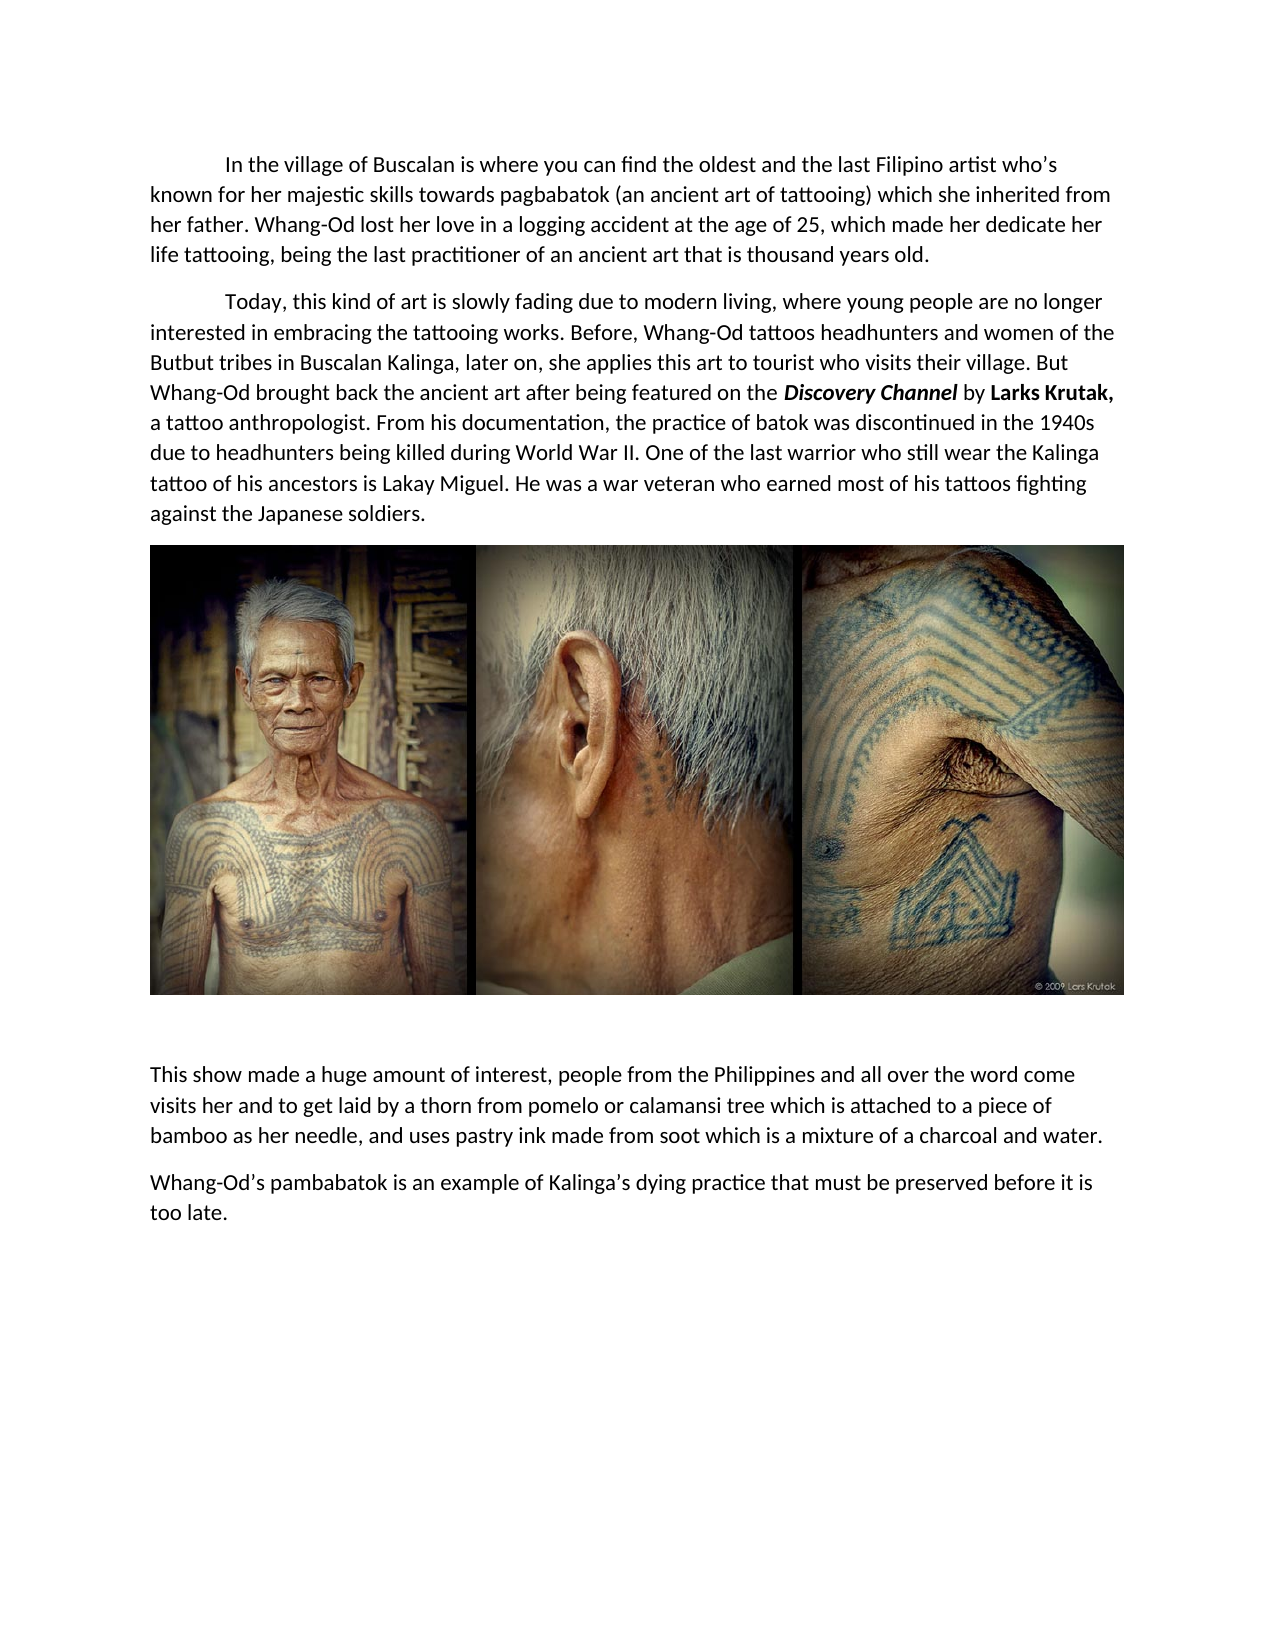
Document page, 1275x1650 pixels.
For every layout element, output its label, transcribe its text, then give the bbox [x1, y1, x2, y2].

text Today, this kind of art is slowly fading due to modern living, where young people are no longer interested in embracing the tattooing works. Before, Whang-Od tattoos headhunters and women of the Butbut tribes in Buscalan Kalinga, later on, she applies this art to tourist who visits their village. But Whang-Od brought back the ancient art after being featured on the Discovery Channel by Larks Krutak, a tattoo anthropologist. From his documentation, the practice of batok was discontinued in the 1940s due to headhunters being killed during World War II. One of the last warrior who still wear the Kalinga tattoo of his ancestors is Lakay Miguel. He was a war veteran who earned most of his tattoos fighting against the Japanese soldiers. [150, 287, 1125, 527]
text In the village of Buscalan is where you can find the oldest and the last Filipino artist who’s known for her majestic skills towards pagbabatok (an ancient art of tattooing) which she inherited from her father. Whang-Od lost her love in a logging accident at the age of 25, which made her dedicate her life tattooing, being the last practitioner of an ancient art that is thousand years old. [150, 150, 1125, 269]
picture [150, 545, 1124, 995]
text Whang-Od’s pambabatok is an example of Kalinga’s dying practice that must be preserved before it is too late. [150, 1168, 1125, 1226]
text This show made a huge amount of interest, people from the Philippines and all over the word come visits her and to get laid by a thorn from pomelo or calamansi tree which is attached to a piece of bamboo as her needle, and uses pastry ink made from soot which is a mixture of a charcoal and water. [150, 1061, 1125, 1149]
